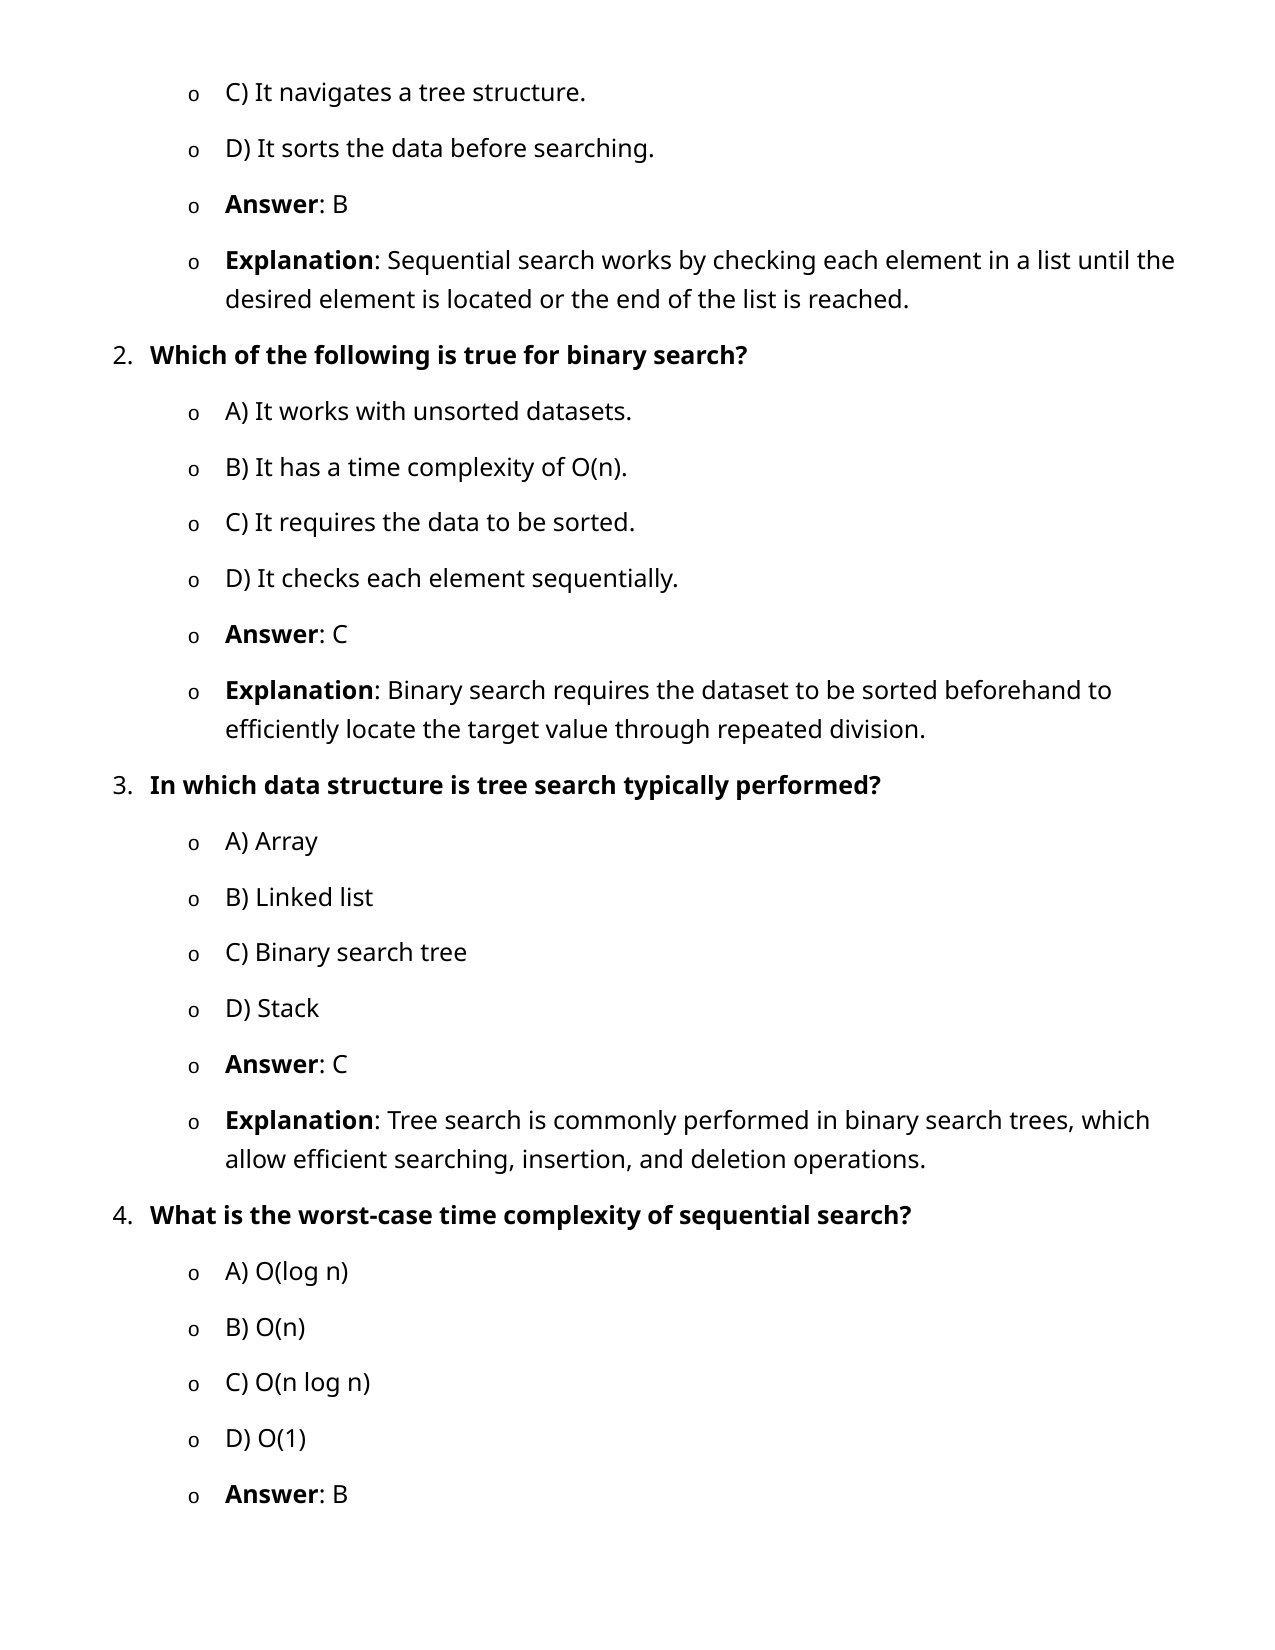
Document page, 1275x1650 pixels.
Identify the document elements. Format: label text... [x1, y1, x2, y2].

list D) O(1) [187, 1421, 1200, 1455]
list C) It requires the data to be sorted. [187, 505, 1200, 539]
list D) Stack [187, 991, 1200, 1025]
list C) O(n log n) [187, 1365, 1200, 1399]
list Explanation: Tree search is commonly performed in binary search trees, which allow efficient searching, insertion, and deletion operations. [187, 1102, 1200, 1176]
list C) Binary search tree [187, 935, 1200, 969]
list C) It navigates a tree structure. [187, 75, 1200, 109]
list A) It works with unsorted datasets. [187, 393, 1200, 427]
list Explanation: Binary search requires the dataset to be sorted beforehand to efficiently locate the target value through repeated division. [187, 672, 1200, 746]
list In which data structure is tree search typically performed? [112, 767, 1200, 802]
list Which of the following is true for binary search? [112, 337, 1200, 372]
list Answer: B [187, 1477, 1200, 1511]
list B) O(n) [187, 1309, 1200, 1343]
list D) It checks each element sequentially. [187, 561, 1200, 595]
list What is the worst-case time complexity of sequential search? [112, 1197, 1200, 1232]
list D) It sorts the data before searching. [187, 131, 1200, 165]
list A) Array [187, 823, 1200, 857]
list Explanation: Sequential search works by checking each element in a list until the desired element is located or the end of the list is reached. [187, 242, 1200, 316]
list Answer: C [187, 1047, 1200, 1081]
list A) O(log n) [187, 1253, 1200, 1287]
list Answer: B [187, 187, 1200, 221]
list B) It has a time complexity of O(n). [187, 449, 1200, 483]
list B) Linked list [187, 879, 1200, 913]
list Answer: C [187, 617, 1200, 651]
